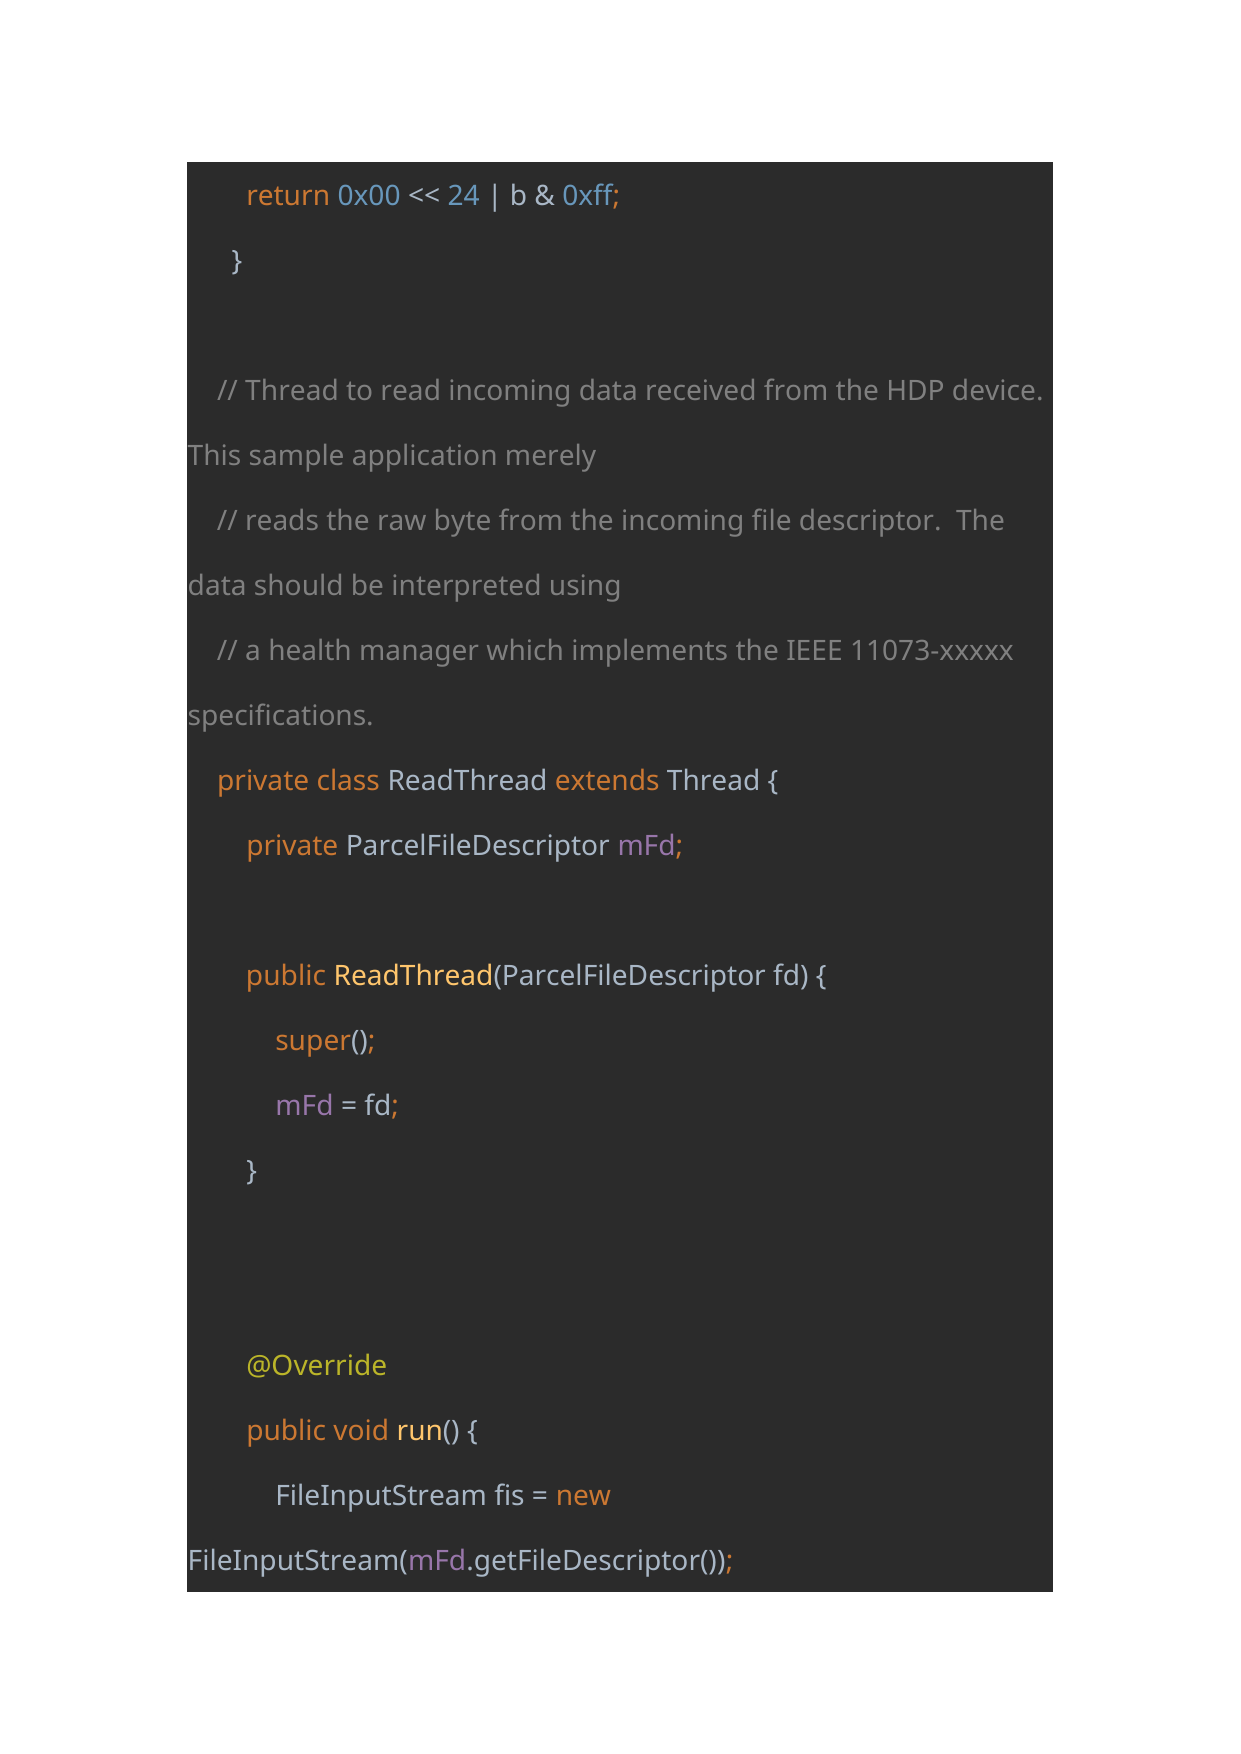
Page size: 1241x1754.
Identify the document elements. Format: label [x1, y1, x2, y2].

text [187, 162, 1053, 1592]
